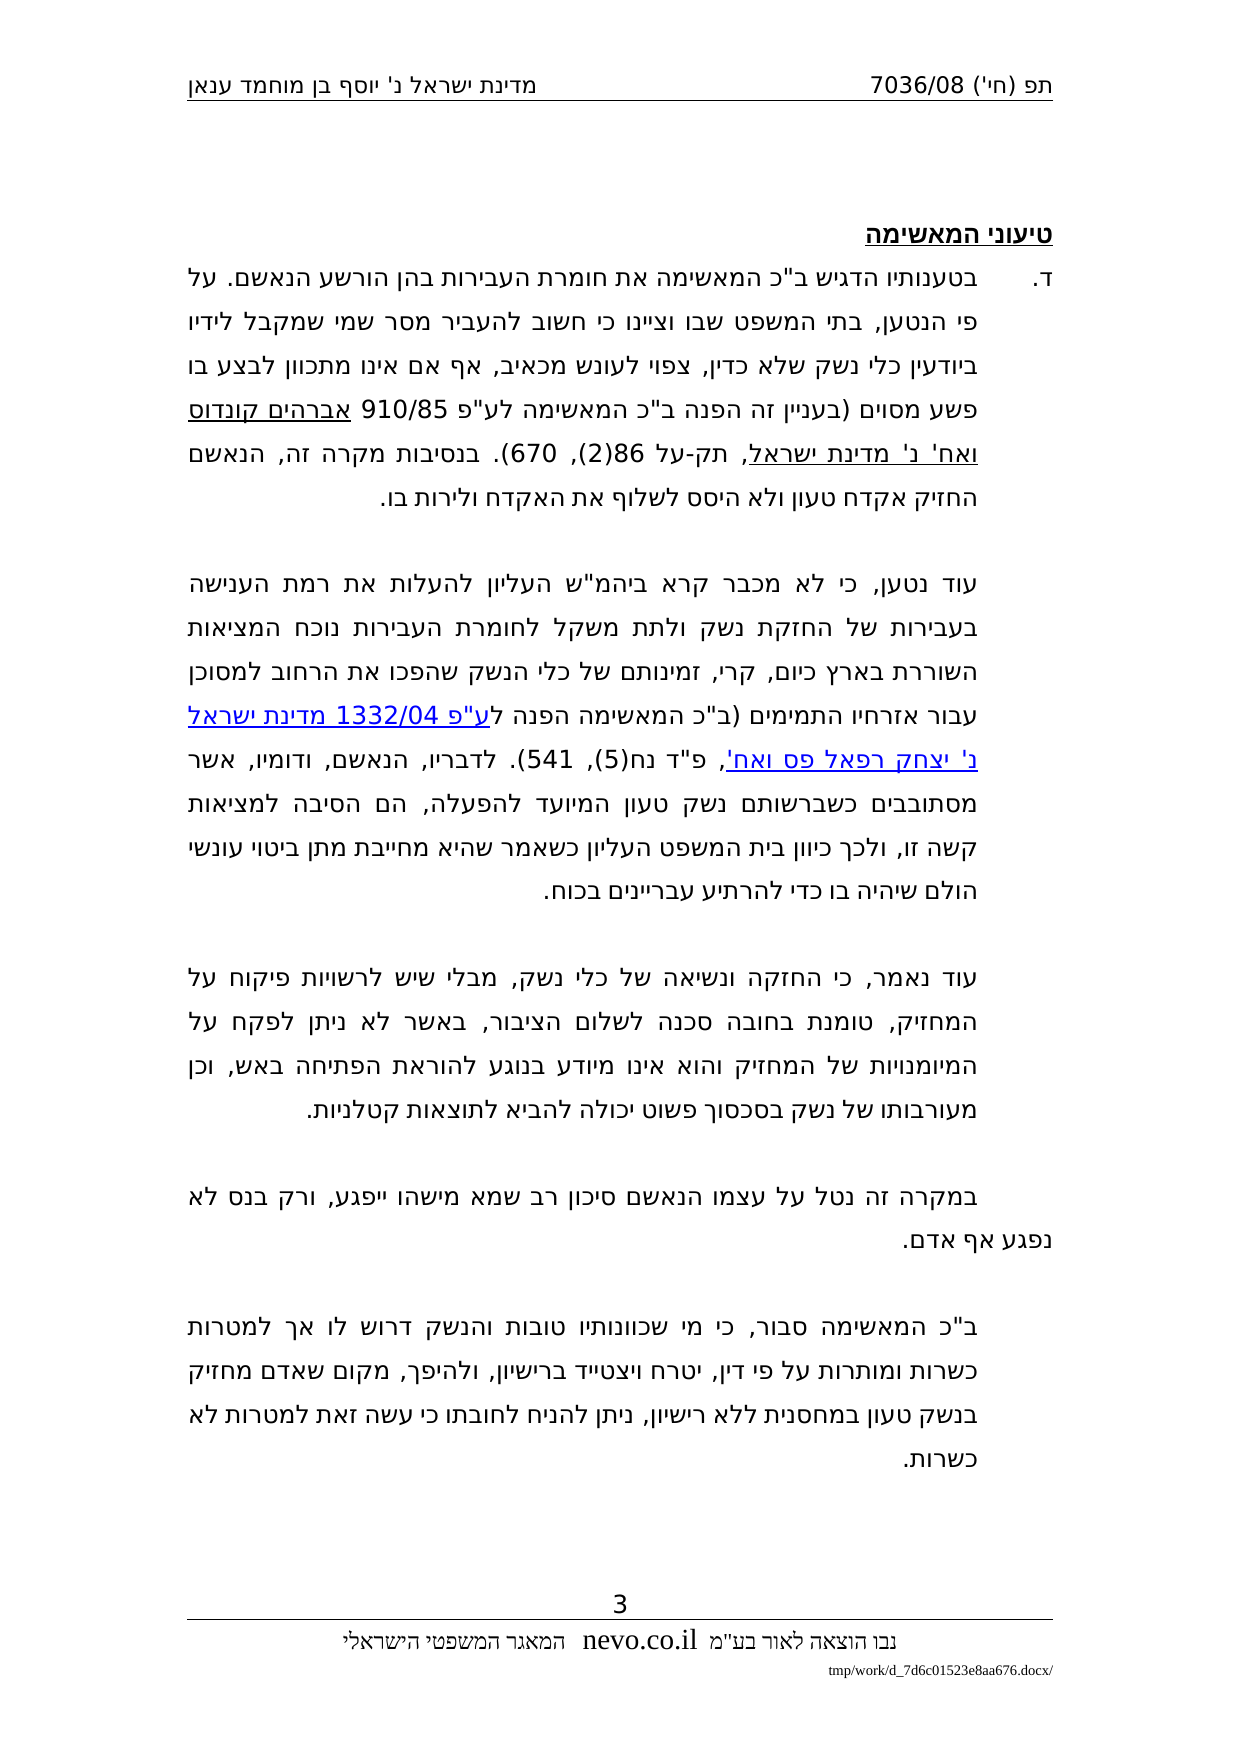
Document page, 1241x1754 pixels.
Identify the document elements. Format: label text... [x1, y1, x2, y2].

text במקרה זה נטל על עצמו הנאשם סיכון רב שמא מישהו ייפגע, ורק בנס לא נפגע אף אדם. [187, 1182, 1053, 1255]
text עוד נאמר, כי החזקה ונשיאה של כלי נשק, מבלי שיש לרשויות פיקוח על המחזיק, טומנת בחובה סכנה לשלום הציבור, באשר לא ניתן לפקח על המיומנויות של המחזיק והוא אינו מיודע בנוגע להוראת הפתיחה באש, וכן מעורבותו של נשק בסכסוך פשוט יכולה להביא לתוצאות קטלניות. [187, 963, 978, 1124]
text ד. בטענותיו הדגיש ב"כ המאשימה את חומרת העבירות בהן הורשע הנאשם. על פי הנטען, בתי המשפט שבו וציינו כי חשוב להעביר מסר שמי שמקבל לידיו ביודעין כלי נשק שלא כדין, צפוי לעונש מכאיב, אף אם אינו מתכוון לבצע בו פשע מסוים (בעניין זה הפנה ב"כ המאשימה לע"פ 910/85 אברהים קונדוס ואח' נ' מדינת ישראל, תק-על 86(2), 670). בנסיבות מקרה זה, הנאשם החזיק אקדח טעון ולא היסס לשלוף את האקדח ולירות בו. [187, 263, 1053, 512]
text ב"כ המאשימה סבור, כי מי שכוונותיו טובות והנשק דרוש לו אך למטרות כשרות ומותרות על פי דין, יטרח ויצטייד ברישיון, ולהיפך, מקום שאדם מחזיק בנשק טעון במחסנית ללא רישיון, ניתן להניח לחובתו כי עשה זאת למטרות לא כשרות. [187, 1313, 978, 1473]
text עוד נטען, כי לא מכבר קרא ביהמ"ש העליון להעלות את רמת הענישה בעבירות של החזקת נשק ולתת משקל לחומרת העבירות נוכח המציאות השוררת בארץ כיום, קרי, זמינותם של כלי הנשק שהפכו את הרחוב למסוכן עבור אזרחיו התמימים (ב"כ המאשימה הפנה לע"פ 1332/04 מדינת ישראל נ' יצחק רפאל פס ואח', פ"ד נח(5), 541). לדבריו, הנאשם, ודומיו, אשר מסתובבים כשברשותם נשק טעון המיועד להפעלה, הם הסיבה למציאות קשה זו, ולכך כיוון בית המשפט העליון כשאמר שהיא מחייבת מתן ביטוי עונשי הולם שיהיה בו כדי להרתיע עבריינים בכוח. [187, 569, 978, 906]
subtitle טיעוני המאשימה [187, 220, 1053, 249]
